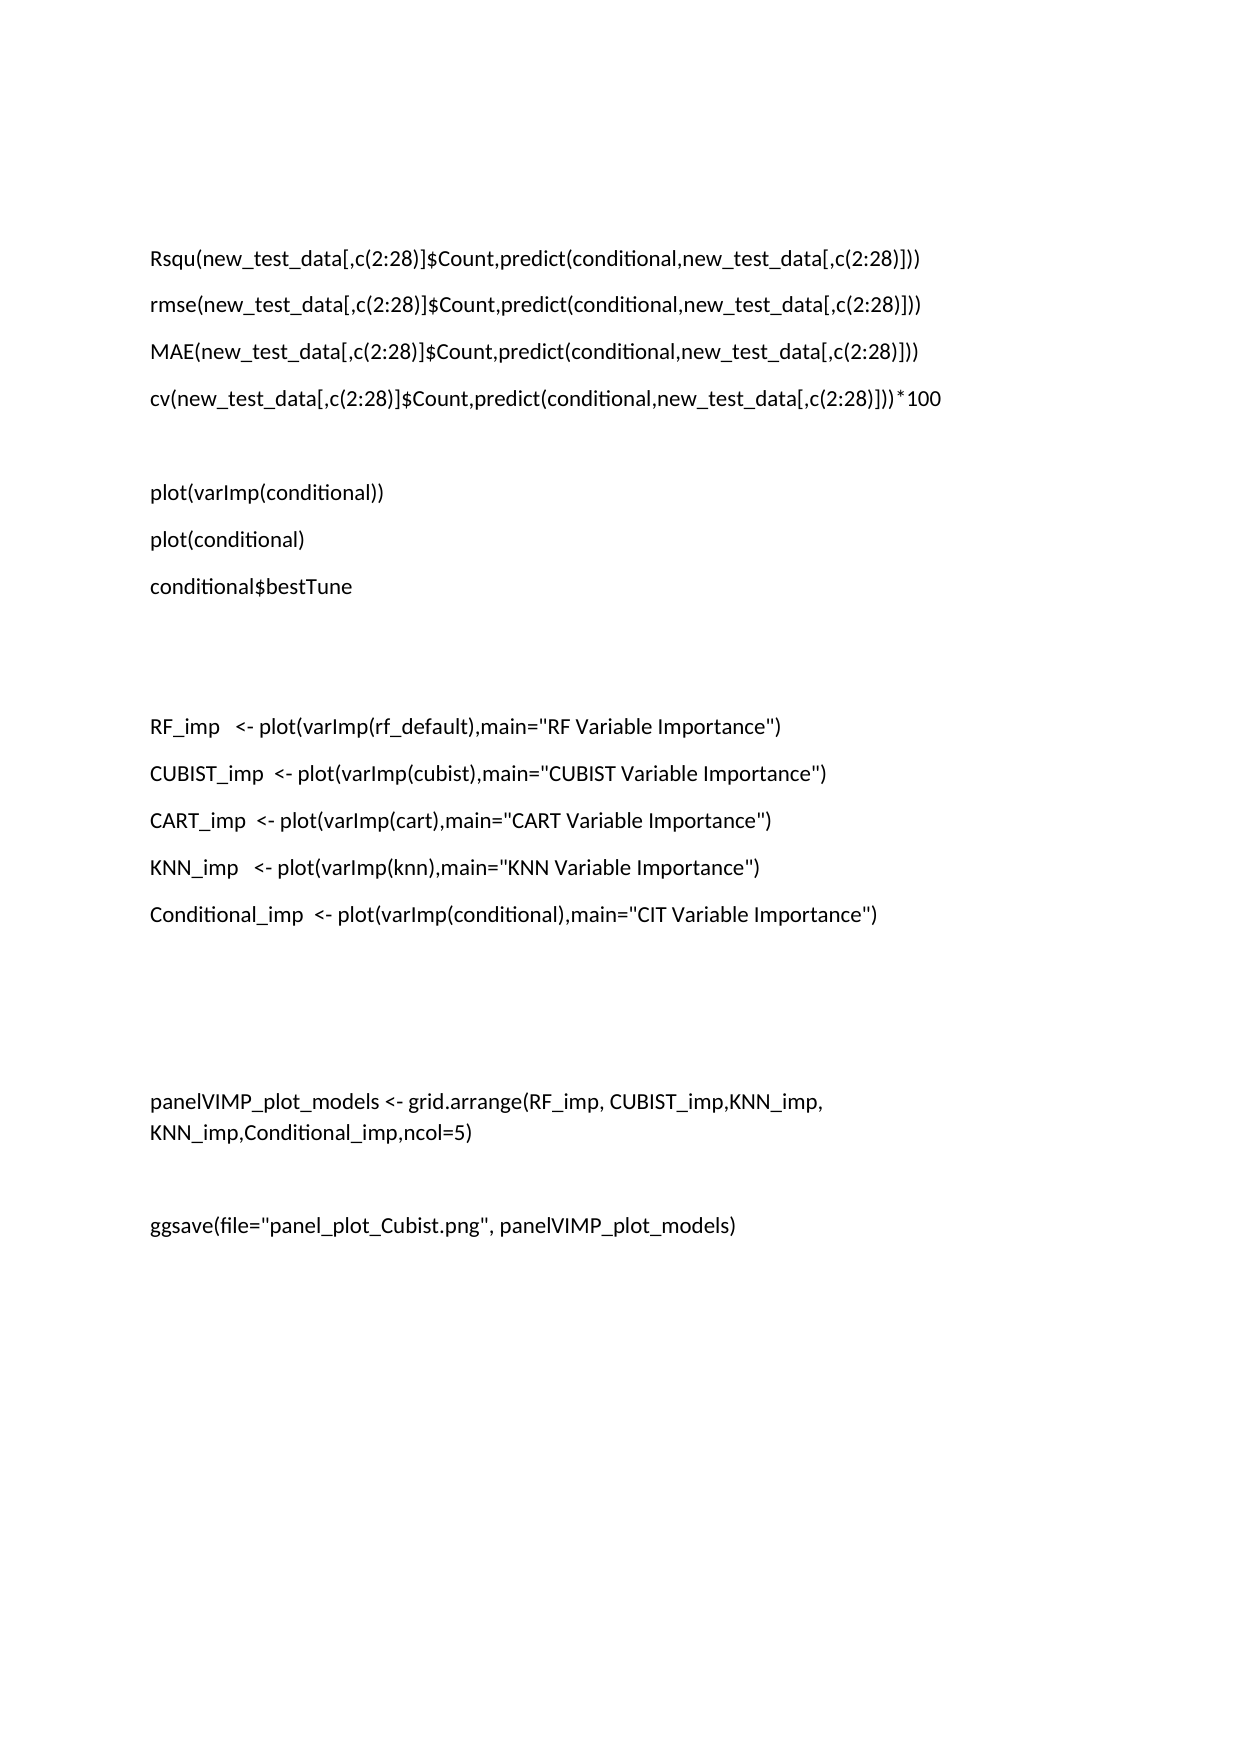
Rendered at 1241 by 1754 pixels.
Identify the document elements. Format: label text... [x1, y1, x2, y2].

text MAE(new_test_data[,c(2:28)]$Count,predict(conditional,new_test_data[,c(2:28)])) [150, 337, 1090, 366]
text KNN_imp <- plot(varImp(knn),main="KNN Variable Importance") [150, 853, 1090, 881]
text plot(varImp(conditional)) [150, 478, 1090, 506]
text CUBIST_imp <- plot(varImp(cubist),main="CUBIST Variable Importance") [150, 759, 1090, 787]
text panelVIMP_plot_models <- grid.arrange(RF_imp, CUBIST_imp,KNN_imp, KNN_imp,Conditional_imp,ncol=5) [150, 1087, 1090, 1146]
text cv(new_test_data[,c(2:28)]$Count,predict(conditional,new_test_data[,c(2:28)]))*100 [150, 384, 1090, 412]
text RF_imp <- plot(varImp(rf_default),main="RF Variable Importance") [150, 712, 1090, 741]
text CART_imp <- plot(varImp(cart),main="CART Variable Importance") [150, 806, 1090, 834]
text conditional$bestTune [150, 572, 1090, 600]
text Rsqu(new_test_data[,c(2:28)]$Count,predict(conditional,new_test_data[,c(2:28)])) [150, 244, 1090, 272]
text Conditional_imp <- plot(varImp(conditional),main="CIT Variable Importance") [150, 900, 1090, 928]
text plot(conditional) [150, 525, 1090, 553]
text ggsave(file="panel_plot_Cubist.png", panelVIMP_plot_models) [150, 1211, 1090, 1239]
text rmse(new_test_data[,c(2:28)]$Count,predict(conditional,new_test_data[,c(2:28)])) [150, 291, 1090, 319]
